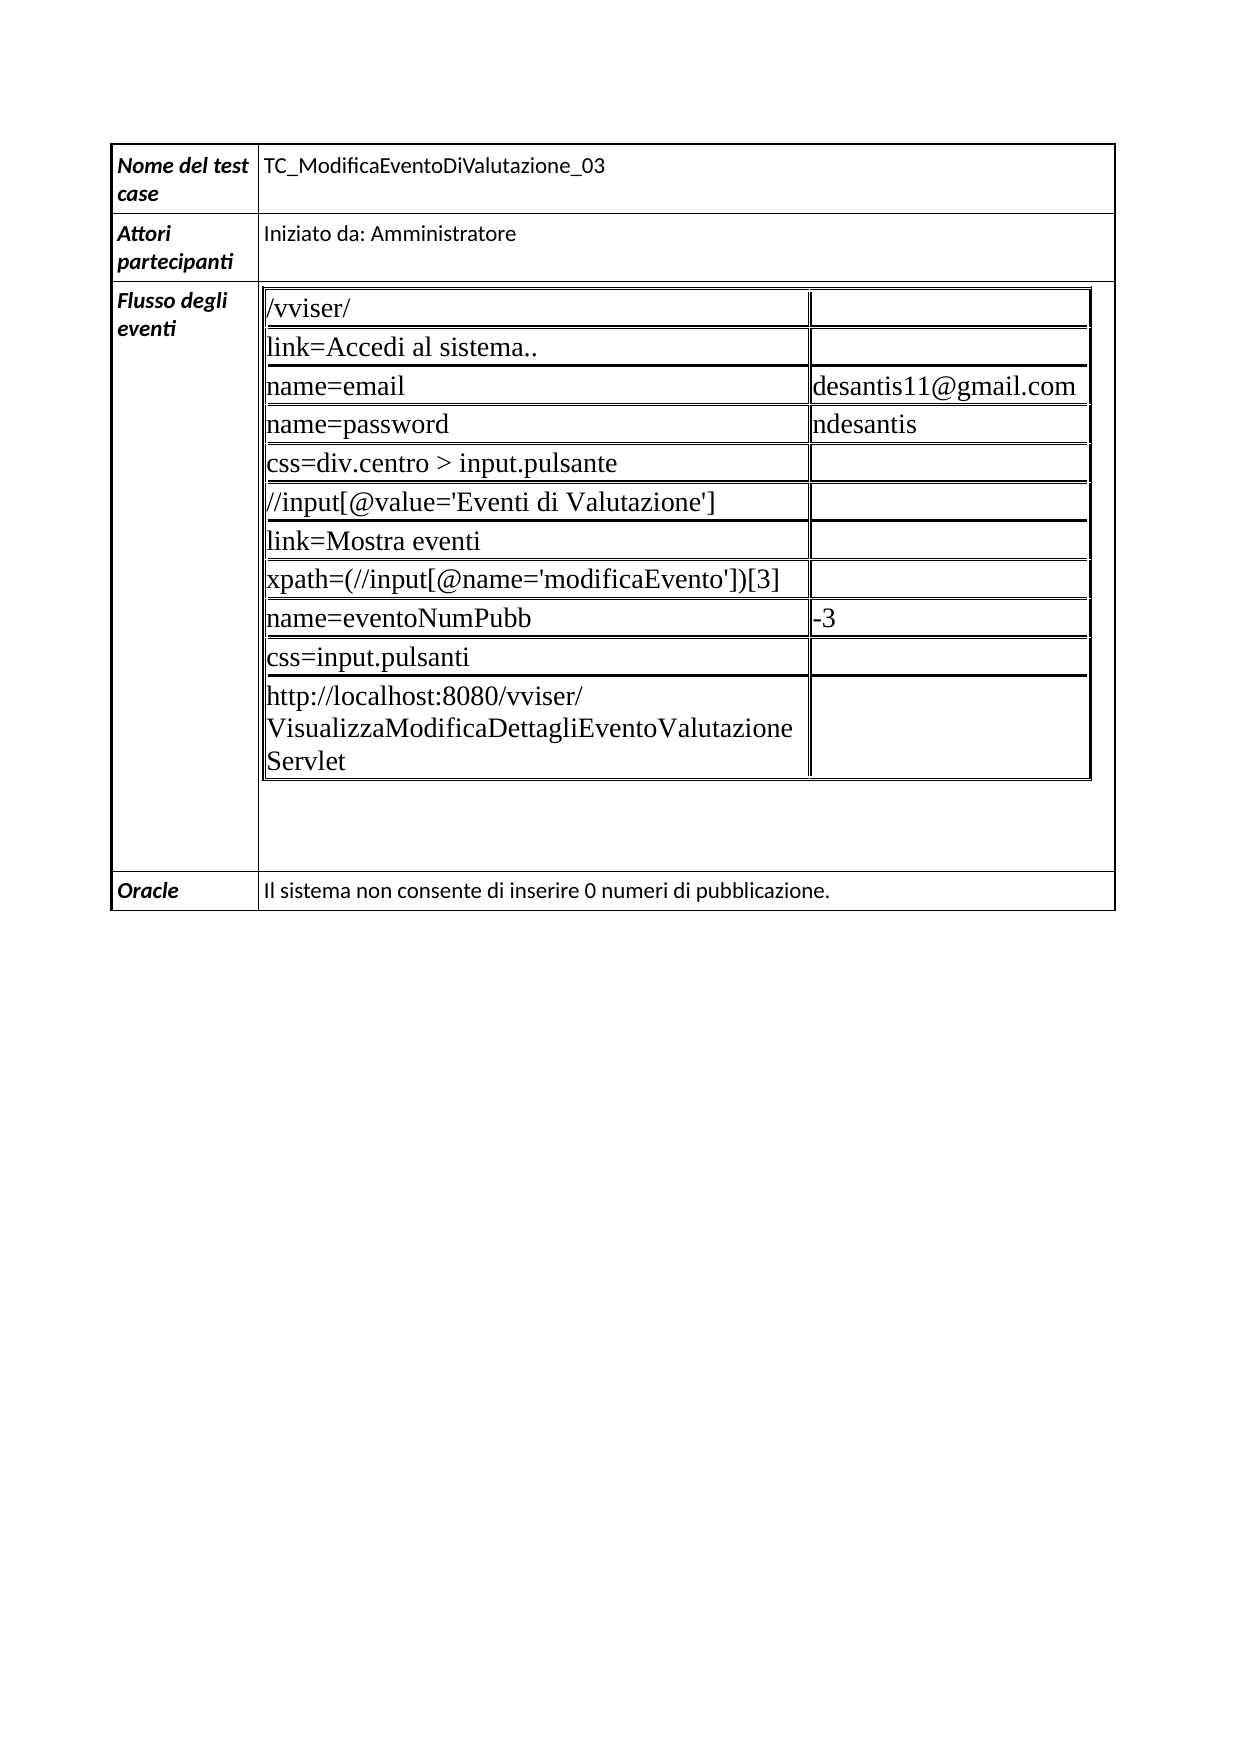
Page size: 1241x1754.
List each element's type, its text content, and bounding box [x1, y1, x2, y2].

table_cell Il sistema non consente di inserire 0 numeri di pubblicazione. [259, 872, 1114, 910]
table_header Nome del test case [113, 145, 258, 213]
table_cell Flusso degli eventi [113, 282, 258, 871]
table_cell Iniziato da: Amministratore [259, 214, 1114, 281]
table_cell Attori partecipanti [113, 214, 258, 281]
table_cell [259, 282, 1114, 871]
table_cell Oracle [113, 872, 258, 910]
table_header TC_ModificaEventoDiValutazione_03 [259, 145, 1114, 213]
